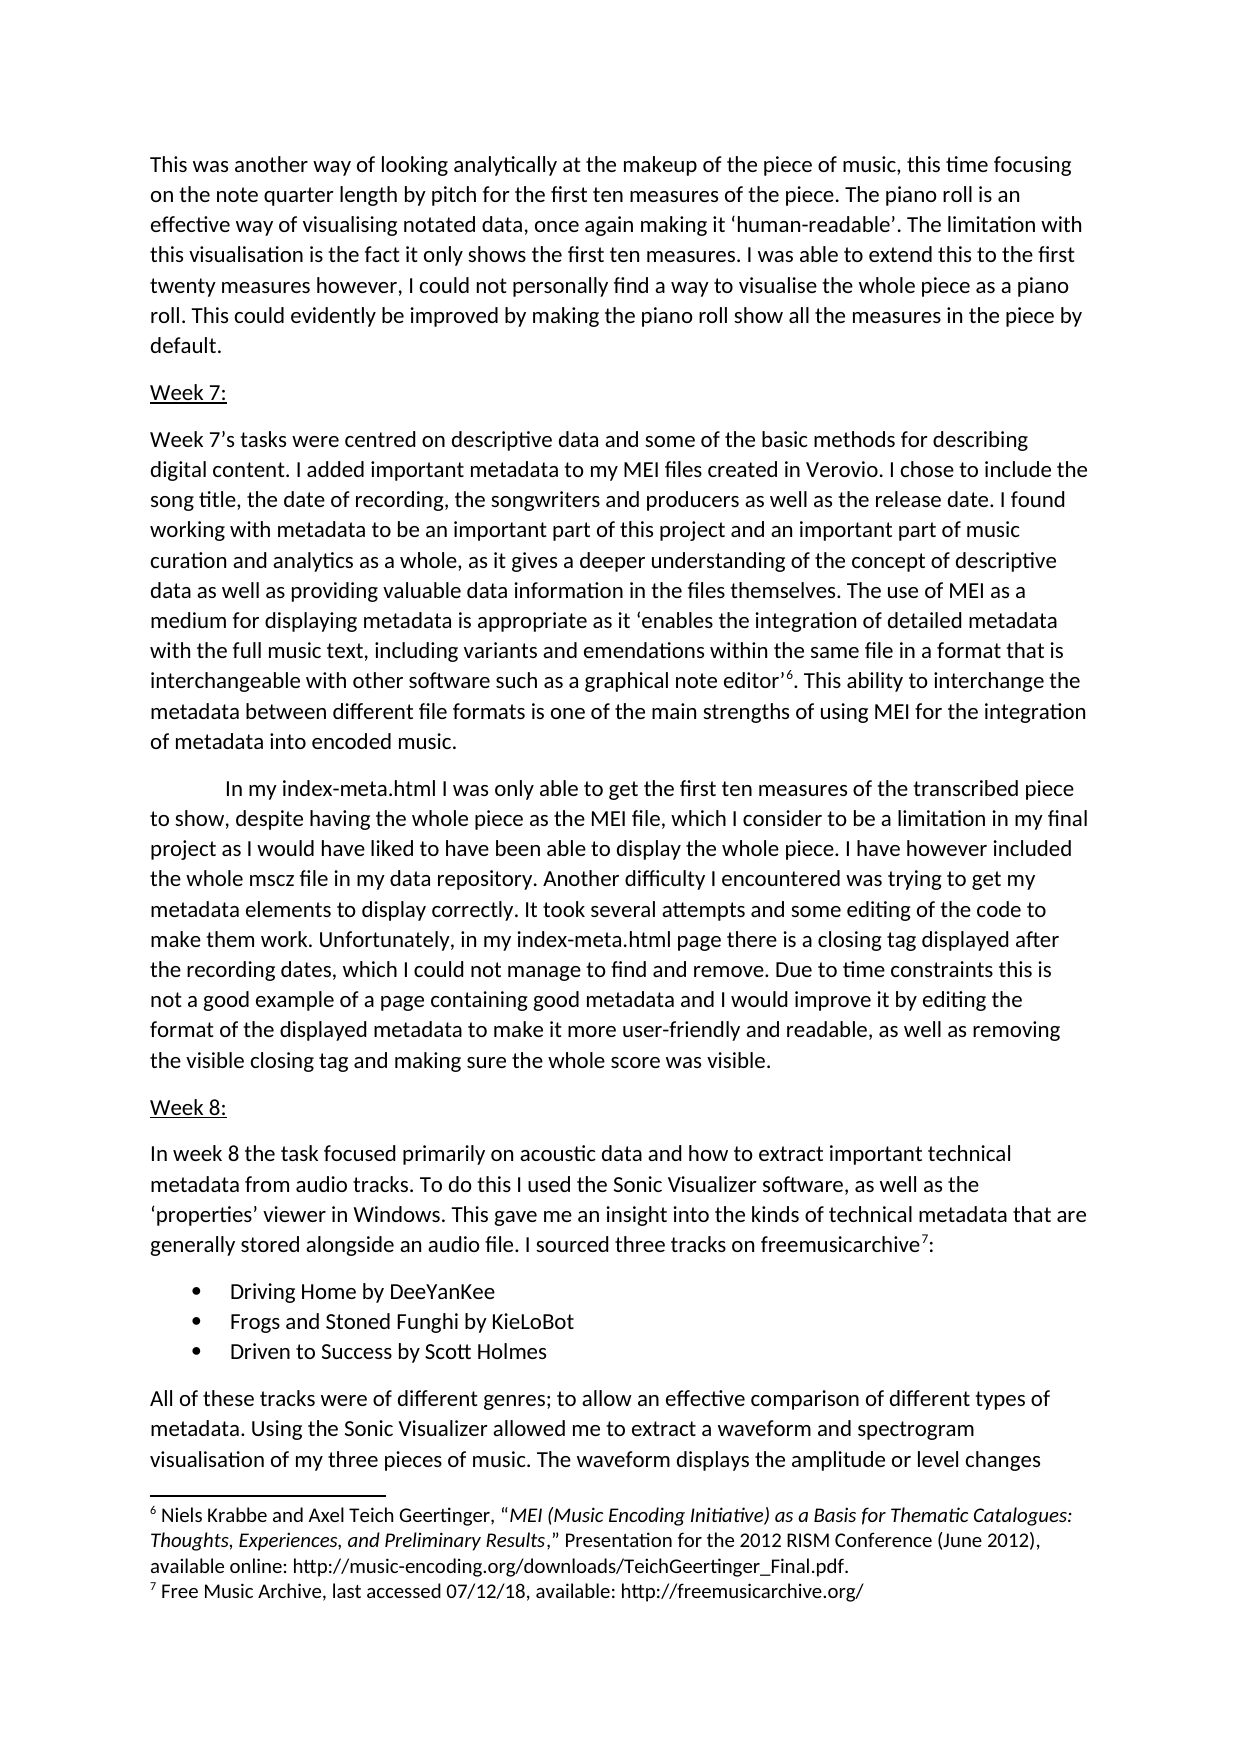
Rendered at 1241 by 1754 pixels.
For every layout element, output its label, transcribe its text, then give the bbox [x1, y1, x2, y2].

text In my index-meta.html I was only able to get the first ten measures of the transcribed piece to show, despite having the whole piece as the MEI file, which I consider to be a limitation in my final project as I would have liked to have been able to display the whole piece. I have however included the whole mscz file in my data repository. Another difficulty I encountered was trying to get my metadata elements to display correctly. It took several attempts and some editing of the code to make them work. Unfortunately, in my index-meta.html page there is a closing tag displayed after the recording dates, which I could not manage to find and remove. Due to time constraints this is not a good example of a page containing good metadata and I would improve it by editing the format of the displayed metadata to make it more user-friendly and readable, as well as removing the visible closing tag and making sure the whole score was visible. [150, 774, 1090, 1074]
text Week 8: [150, 1093, 1090, 1121]
text In week 8 the task focused primarily on acoustic data and how to extract important technical metadata from audio tracks. To do this I used the Sonic Visualizer software, as well as the ‘properties’ viewer in Windows. This gave me an insight into the kinds of technical metadata that are generally stored alongside an audio file. I sourced three tracks on freemusicarchive: [150, 1139, 1090, 1258]
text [150, 1384, 1090, 1473]
text Week 7: [150, 378, 1090, 406]
list Frogs and Stoned Funghi by KieLoBot [192, 1307, 1090, 1335]
text Week 7’s tasks were centred on descriptive data and some of the basic methods for describing digital content. I added important metadata to my MEI files created in Verovio. I chose to include the song title, the date of recording, the songwriters and producers as well as the release date. I found working with metadata to be an important part of this project and an important part of music curation and analytics as a whole, as it gives a deeper understanding of the concept of descriptive data as well as providing valuable data information in the files themselves. The use of MEI as a medium for displaying metadata is appropriate as it ‘enables the integration of detailed metadata with the full music text, including variants and emendations within the same file in a format that is interchangeable with other software such as a graphical note editor’. This ability to interchange the metadata between different file formats is one of the main strengths of using MEI for the integration of metadata into encoded music. [150, 425, 1090, 755]
list Driven to Success by Scott Holmes [192, 1337, 1090, 1366]
text This was another way of looking analytically at the makeup of the piece of music, this time focusing on the note quarter length by pitch for the first ten measures of the piece. The piano roll is an effective way of visualising notated data, once again making it ‘human-readable’. The limitation with this visualisation is the fact it only shows the first ten measures. I was able to extend this to the first twenty measures however, I could not personally find a way to visualise the whole piece as a piano roll. This could evidently be improved by making the piano roll show all the measures in the piece by default. [150, 150, 1090, 359]
list Driving Home by DeeYanKee [192, 1277, 1090, 1305]
